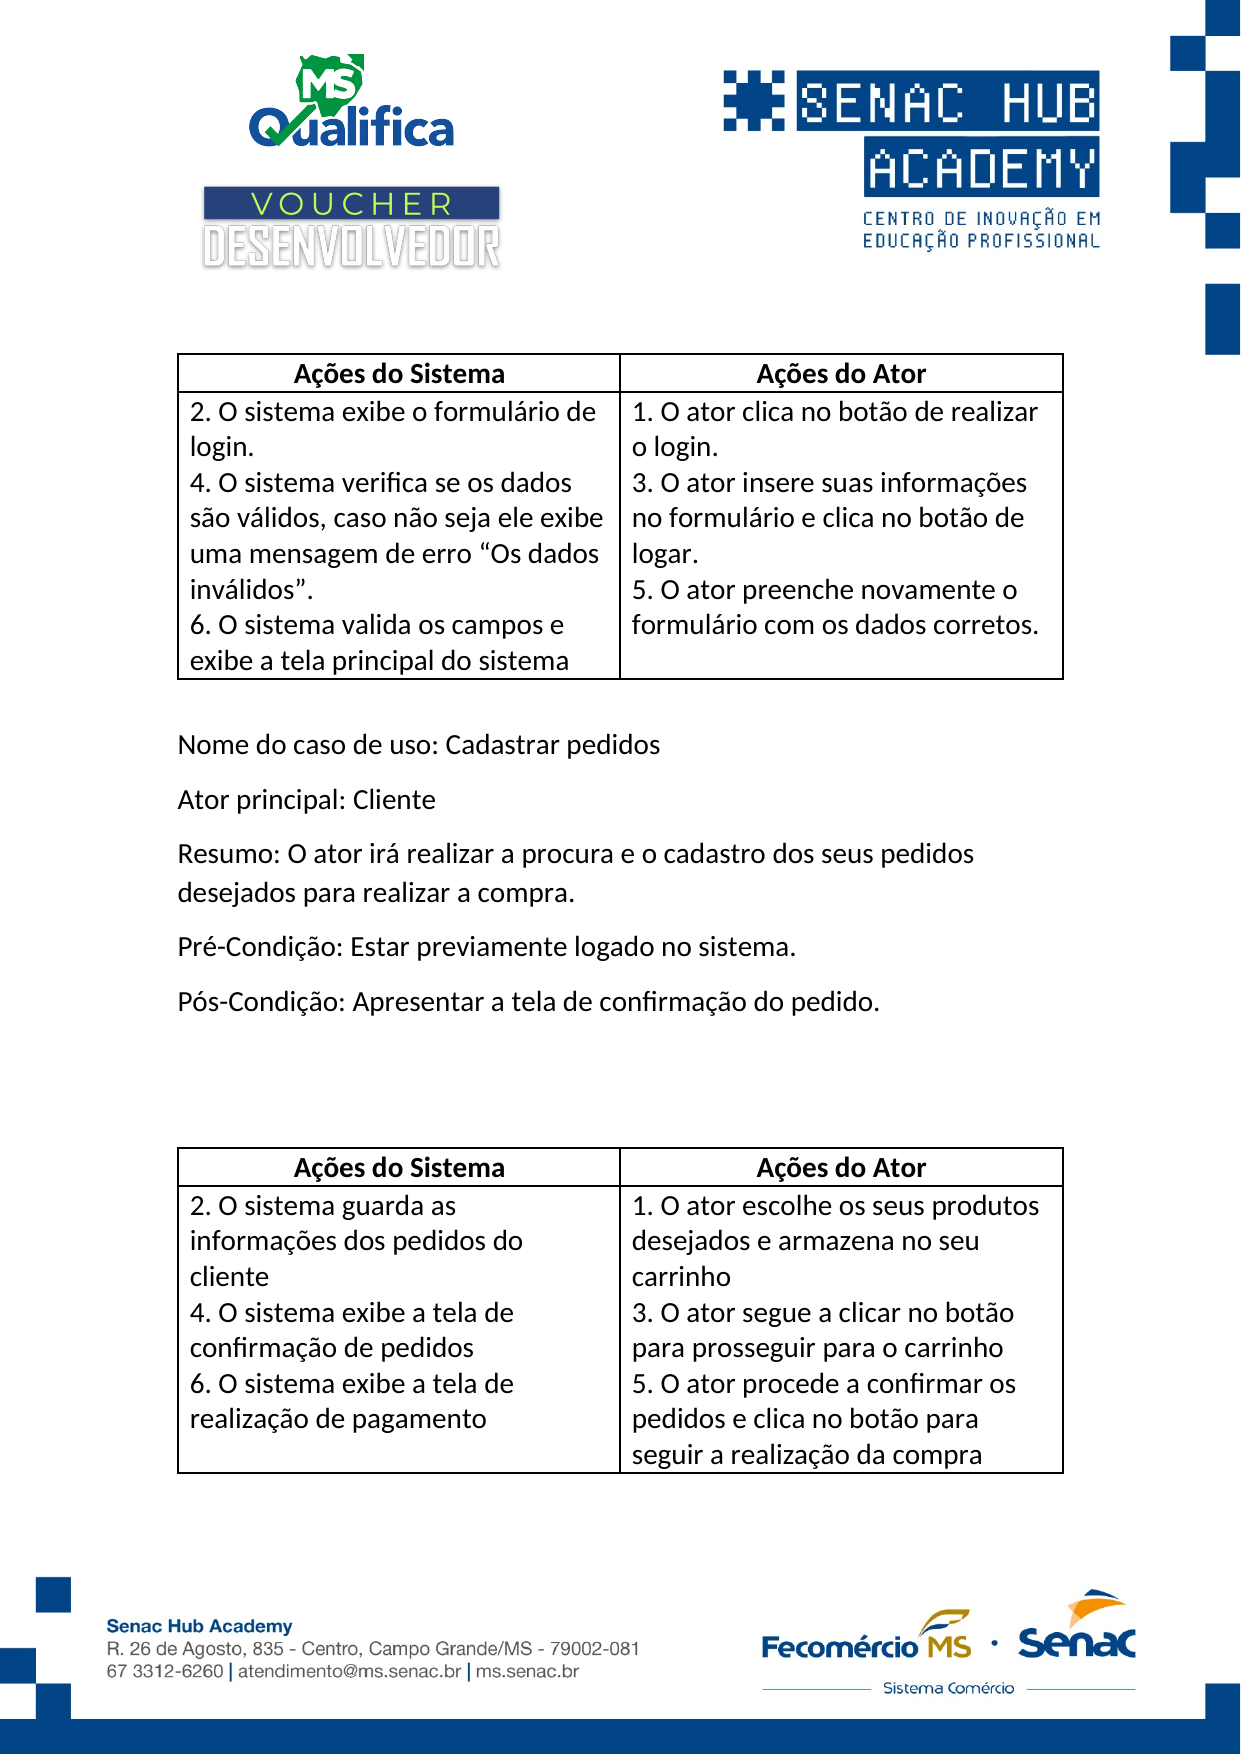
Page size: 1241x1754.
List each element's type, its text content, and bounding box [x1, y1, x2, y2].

table_header Ações do Sistema [179, 1149, 619, 1185]
table_cell 2. O sistema guarda as informações dos pedidos do cliente 4. O sistema exibe a tela de confirmação de pedidos 6. O sistema exibe a tela de realização de pagamento [179, 1187, 619, 1472]
table_header Ações do Ator [621, 1149, 1062, 1185]
text Pré-Condição: Estar previamente logado no sistema. [177, 928, 1063, 964]
table_cell 2. O sistema exibe o formulário de login. 4. O sistema verifica se os dados são válidos, caso não seja ele exibe uma mensagem de erro “Os dados inválidos”. 6. O sistema valida os campos e exibe a tela principal do sistema [179, 393, 619, 678]
table_header Ações do Sistema [179, 355, 619, 391]
picture [0, 0, 1241, 1754]
table_cell 1. O ator clica no botão de realizar o login. 3. O ator insere suas informações no formulário e clica no botão de logar. 5. O ator preenche novamente o formulário com os dados corretos. [621, 393, 1062, 678]
text Pós-Condição: Apresentar a tela de confirmação do pedido. [177, 983, 1063, 1019]
text Ator principal: Cliente [177, 781, 1063, 817]
table_header Ações do Ator [621, 355, 1062, 391]
text Resumo: O ator irá realizar a procura e o cadastro dos seus pedidos desejados para realizar a compra. [177, 836, 1063, 909]
text Nome do caso de uso: Cadastrar pedidos [177, 726, 1063, 762]
table_cell 1. O ator escolhe os seus produtos desejados e armazena no seu carrinho 3. O ator segue a clicar no botão para prosseguir para o carrinho 5. O ator procede a confirmar os pedidos e clica no botão para seguir a realização da compra [621, 1187, 1062, 1472]
